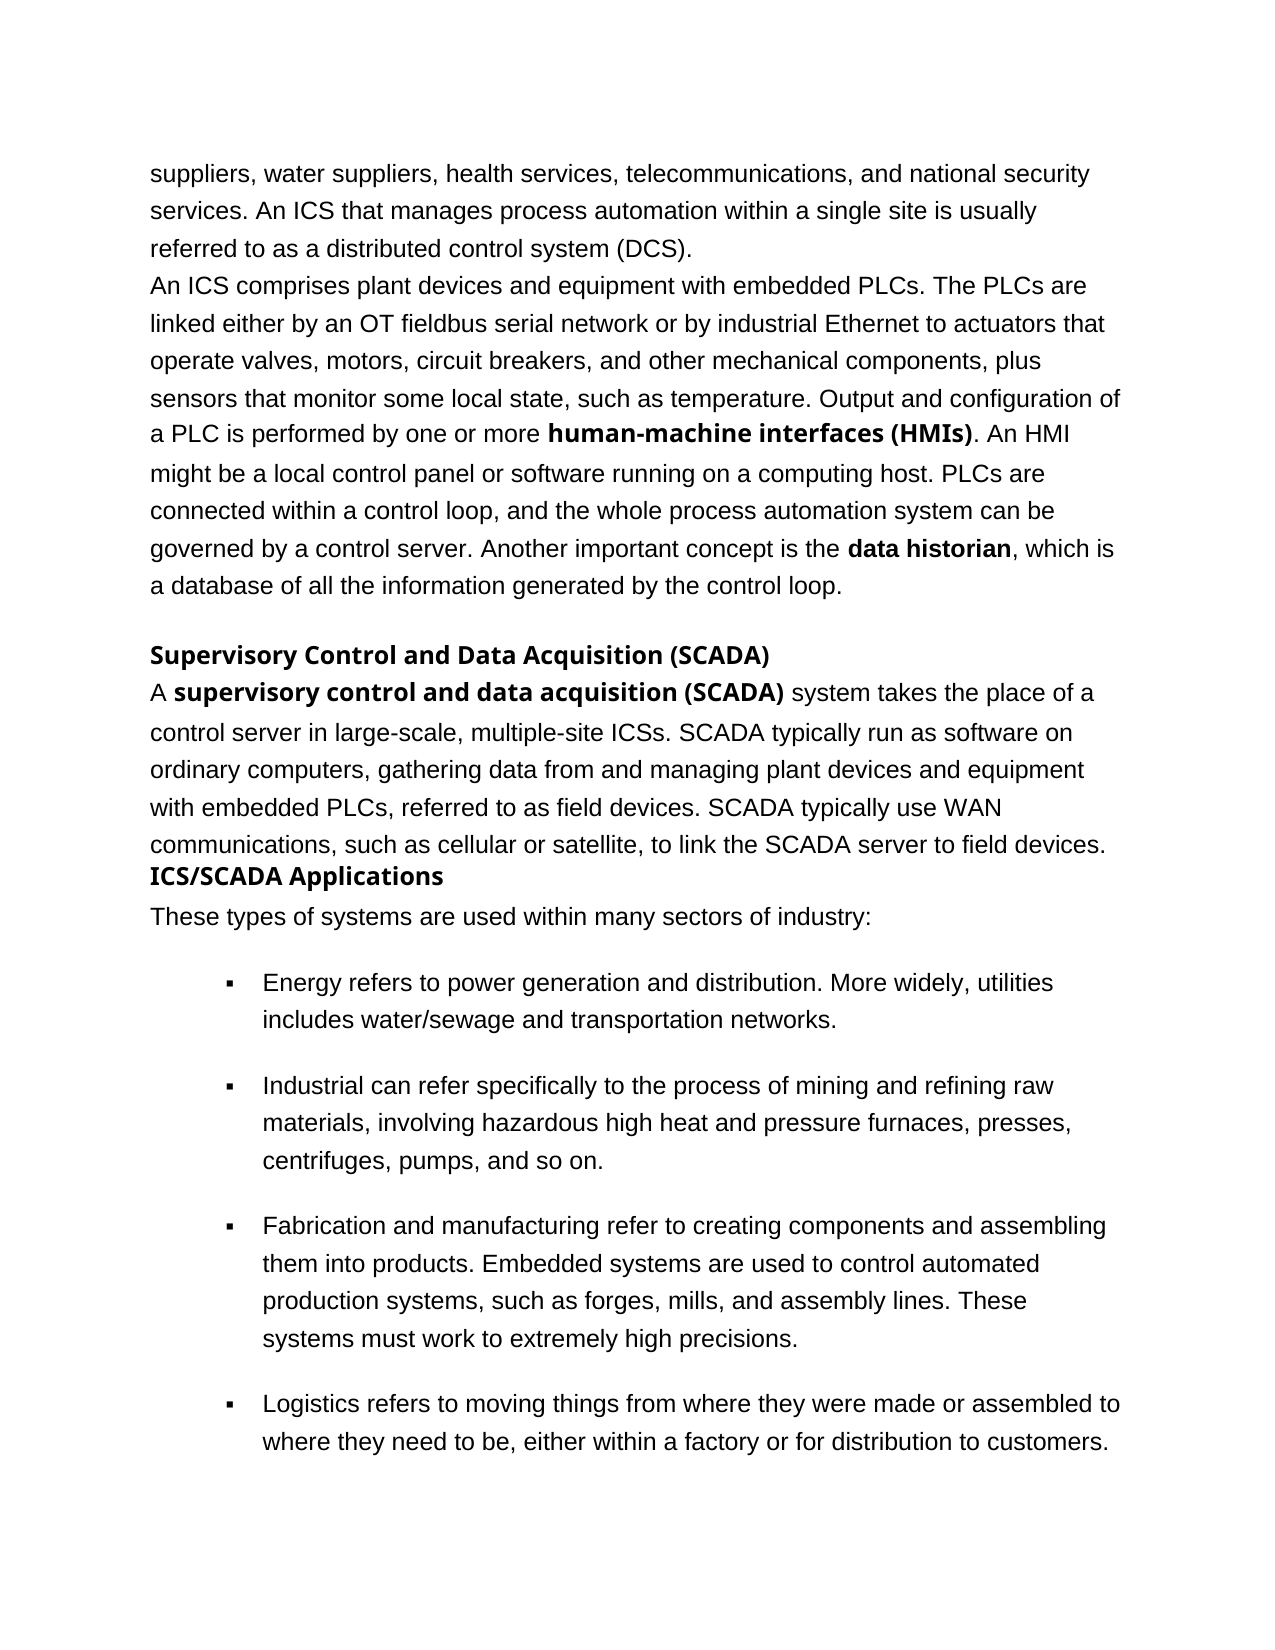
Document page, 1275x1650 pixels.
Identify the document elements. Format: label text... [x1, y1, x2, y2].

text These types of systems are used within many sectors of industry: [150, 893, 1125, 931]
list Industrial can refer specifically to the process of mining and refining raw materials, involving hazardous high heat and pressure furnaces, presses, centrifuges, pumps, and so on. [225, 1062, 1125, 1174]
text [150, 150, 1125, 262]
text An ICS comprises plant devices and equipment with embedded PLCs. The PLCs are linked either by an OT fieldbus serial network or by industrial Ethernet to actuators that operate valves, motors, circuit breakers, and other mechanical components, plus sensors that monitor some local state, such as temperature. Output and configuration of a PLC is performed by one or more human-machine interfaces (HMIs). An HMI might be a local control panel or software running on a computing host. PLCs are connected within a control loop, and the whole process automation system can be governed by a control server. Another important concept is the data historian, which is a database of all the information generated by the control loop. [150, 262, 1125, 600]
text Supervisory Control and Data Acquisition (SCADA) [150, 637, 1125, 672]
text A supervisory control and data acquisition (SCADA) system takes the place of a control server in large-scale, multiple-site ICSs. SCADA typically run as software on ordinary computers, gathering data from and managing plant devices and equipment with embedded PLCs, referred to as field devices. SCADA typically use WAN communications, such as cellular or satellite, to link the SCADA server to field devices. [150, 672, 1125, 859]
list Fabrication and manufacturing refer to creating components and assembling them into products. Embedded systems are used to control automated production systems, such as forges, mills, and assembly lines. These systems must work to extremely high precisions. [225, 1202, 1125, 1352]
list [225, 1381, 1125, 1456]
list Energy refers to power generation and distribution. More widely, utilities includes water/sewage and transportation networks. [225, 959, 1125, 1034]
text ICS/SCADA Applications [150, 859, 1125, 893]
